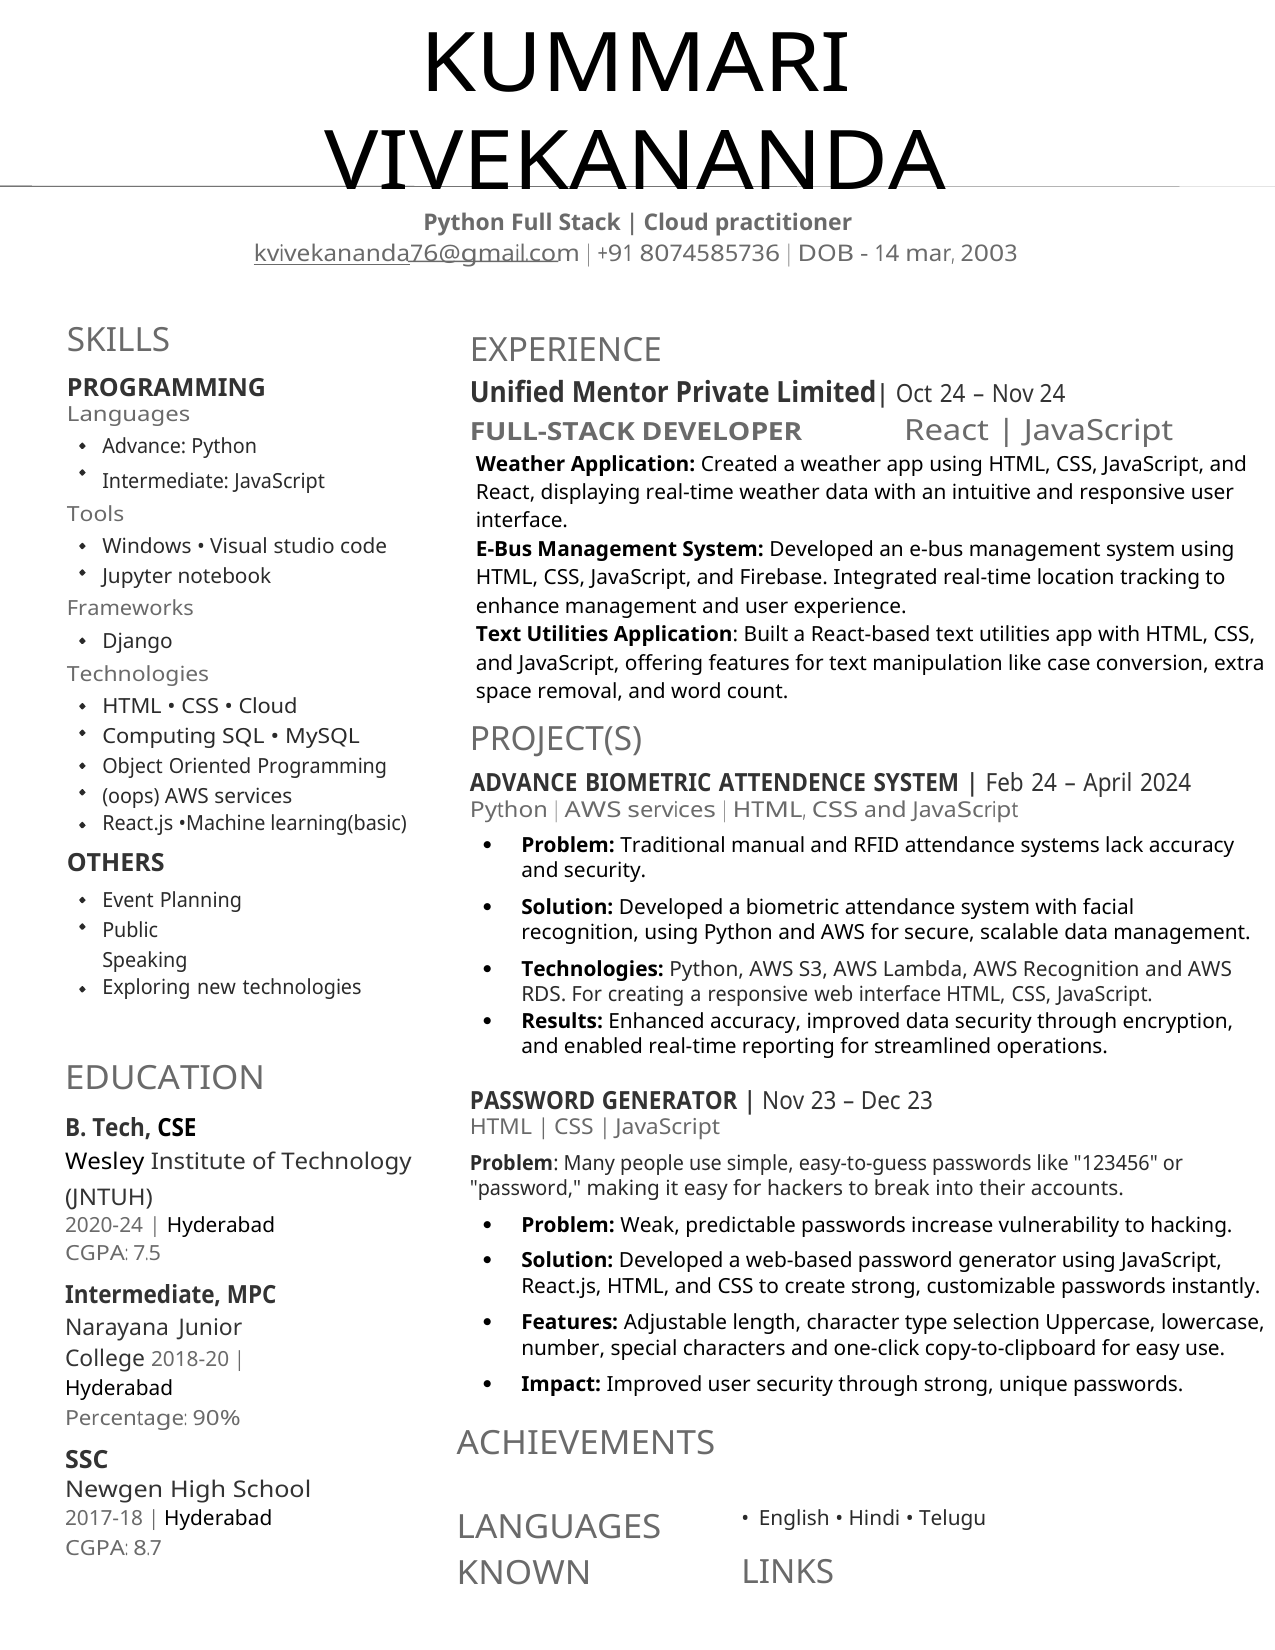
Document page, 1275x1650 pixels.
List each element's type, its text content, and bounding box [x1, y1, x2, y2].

subtitle FULL-STACK DEVELOPER React | JavaScript [469, 409, 1275, 449]
subtitle PROGRAMMING [67, 372, 436, 402]
text Object Oriented Programming (oops) AWS services [102, 751, 436, 809]
text Advance: Python [102, 431, 399, 460]
subtitle PASSWORD GENERATOR | Nov 23 – Dec 23 [469, 1086, 1275, 1115]
subtitle EXPERIENCE [469, 326, 1275, 372]
subtitle EDUCATION [65, 1054, 436, 1099]
text Problem: Many people use simple, easy-to-guess passwords like "123456" or "password," making it easy for hackers to break into their accounts. [469, 1149, 1275, 1202]
text HTML • CSS • Cloud Computing SQL • MySQL [102, 692, 399, 750]
text E-Bus Management System: Developed an e-bus management system using HTML, CSS, JavaScript, and Firebase. Integrated real-time location tracking to enhance management and user experience. [476, 534, 1275, 619]
text Text Utilities Application: Built a React-based text utilities app with HTML, CSS, and JavaScript, offering features for text manipulation like case conversion, extra space removal, and word count. [476, 619, 1275, 704]
text 2020-24 | Hyderabad [156, 1217, 436, 1236]
text Exploring new technologies [102, 975, 436, 1000]
text Technologies [67, 659, 436, 687]
subtitle LINKS [741, 1548, 1275, 1593]
list Solution: Developed a biometric attendance system with facial recognition, using Python and AWS for secure, scalable data management. [483, 893, 1253, 946]
subtitle SSC [65, 1442, 436, 1476]
list Impact: Improved user security through strong, unique passwords. [483, 1371, 1275, 1397]
text Tools [67, 499, 436, 527]
text 2020-24 | Hyderabad [65, 1217, 154, 1236]
text Event Planning Public Speaking [102, 885, 242, 973]
subtitle LANGUAGES KNOWN [456, 1503, 726, 1594]
subtitle ADVANCE BIOMETRIC ATTENDENCE SYSTEM | Feb 24 – April 2024 [469, 767, 1275, 797]
list Problem: Traditional manual and RFID attendance systems lack accuracy and security. [483, 832, 1253, 884]
subtitle Unified Mentor Private Limited| Oct 24 – Nov 24 [469, 379, 1275, 409]
text Python Full Stack | Cloud practitioner [127, 209, 1148, 236]
list English • Hindi • Telugu [741, 1503, 1275, 1531]
subtitle OTHERS [67, 845, 436, 879]
text Intermediate, MPC Narayana Junior College 2018-20 | Hyderabad [65, 1276, 325, 1401]
text Languages [67, 402, 436, 426]
list Technologies: Python, AWS S3, AWS Lambda, AWS Recognition and AWS RDS. For creating a responsive web interface HTML, CSS, JavaScript. [483, 955, 1253, 1008]
list Solution: Developed a web-based password generator using JavaScript, React.js, HTML, and CSS to create strong, customizable passwords instantly. [483, 1247, 1275, 1299]
subtitle HTML | CSS | JavaScript [469, 1115, 1275, 1140]
text 2017-18 | Hyderabad [65, 1503, 404, 1531]
text Windows • Visual studio code Jupyter notebook [102, 531, 436, 589]
text Wesley Institute of Technology (JNTUH) [65, 1144, 436, 1212]
text kvivekananda76@gmail.com | +91 8074585736 | DOB - 14 mar, 2003 [127, 237, 1144, 269]
list Features: Adjustable length, character type selection Uppercase, lowercase, number, special characters and one-click copy-to-clipboard for easy use. [483, 1309, 1275, 1361]
title KUMMARI VIVEKANANDA [127, 12, 1144, 209]
list Results: Enhanced accuracy, improved data security through encryption, and enabled real-time reporting for streamlined operations. [483, 1008, 1253, 1060]
text Frameworks [67, 593, 436, 622]
text CGPA: 7.5 [65, 1238, 436, 1266]
text Intermediate: JavaScript [102, 466, 399, 494]
text React.js •Machine learning(basic) [102, 811, 436, 836]
subtitle ACHIEVEMENTS [456, 1419, 1275, 1464]
list Problem: Weak, predictable passwords increase vulnerability to hacking. [483, 1211, 1275, 1237]
text Weather Application: Created a weather app using HTML, CSS, JavaScript, and React, displaying real-time weather data with an intuitive and responsive user interface. [476, 449, 1275, 534]
text Django [102, 626, 436, 655]
text Percentage: 90% [65, 1403, 436, 1432]
text Newgen High School [65, 1477, 436, 1503]
subtitle SKILLS [67, 316, 436, 362]
subtitle Python | AWS services | HTML, CSS and JavaScript [469, 797, 1275, 822]
text CGPA: 8.7 [65, 1533, 404, 1562]
subtitle B. Tech, CSE [65, 1109, 436, 1144]
subtitle PROJECT(S) [469, 714, 1275, 760]
